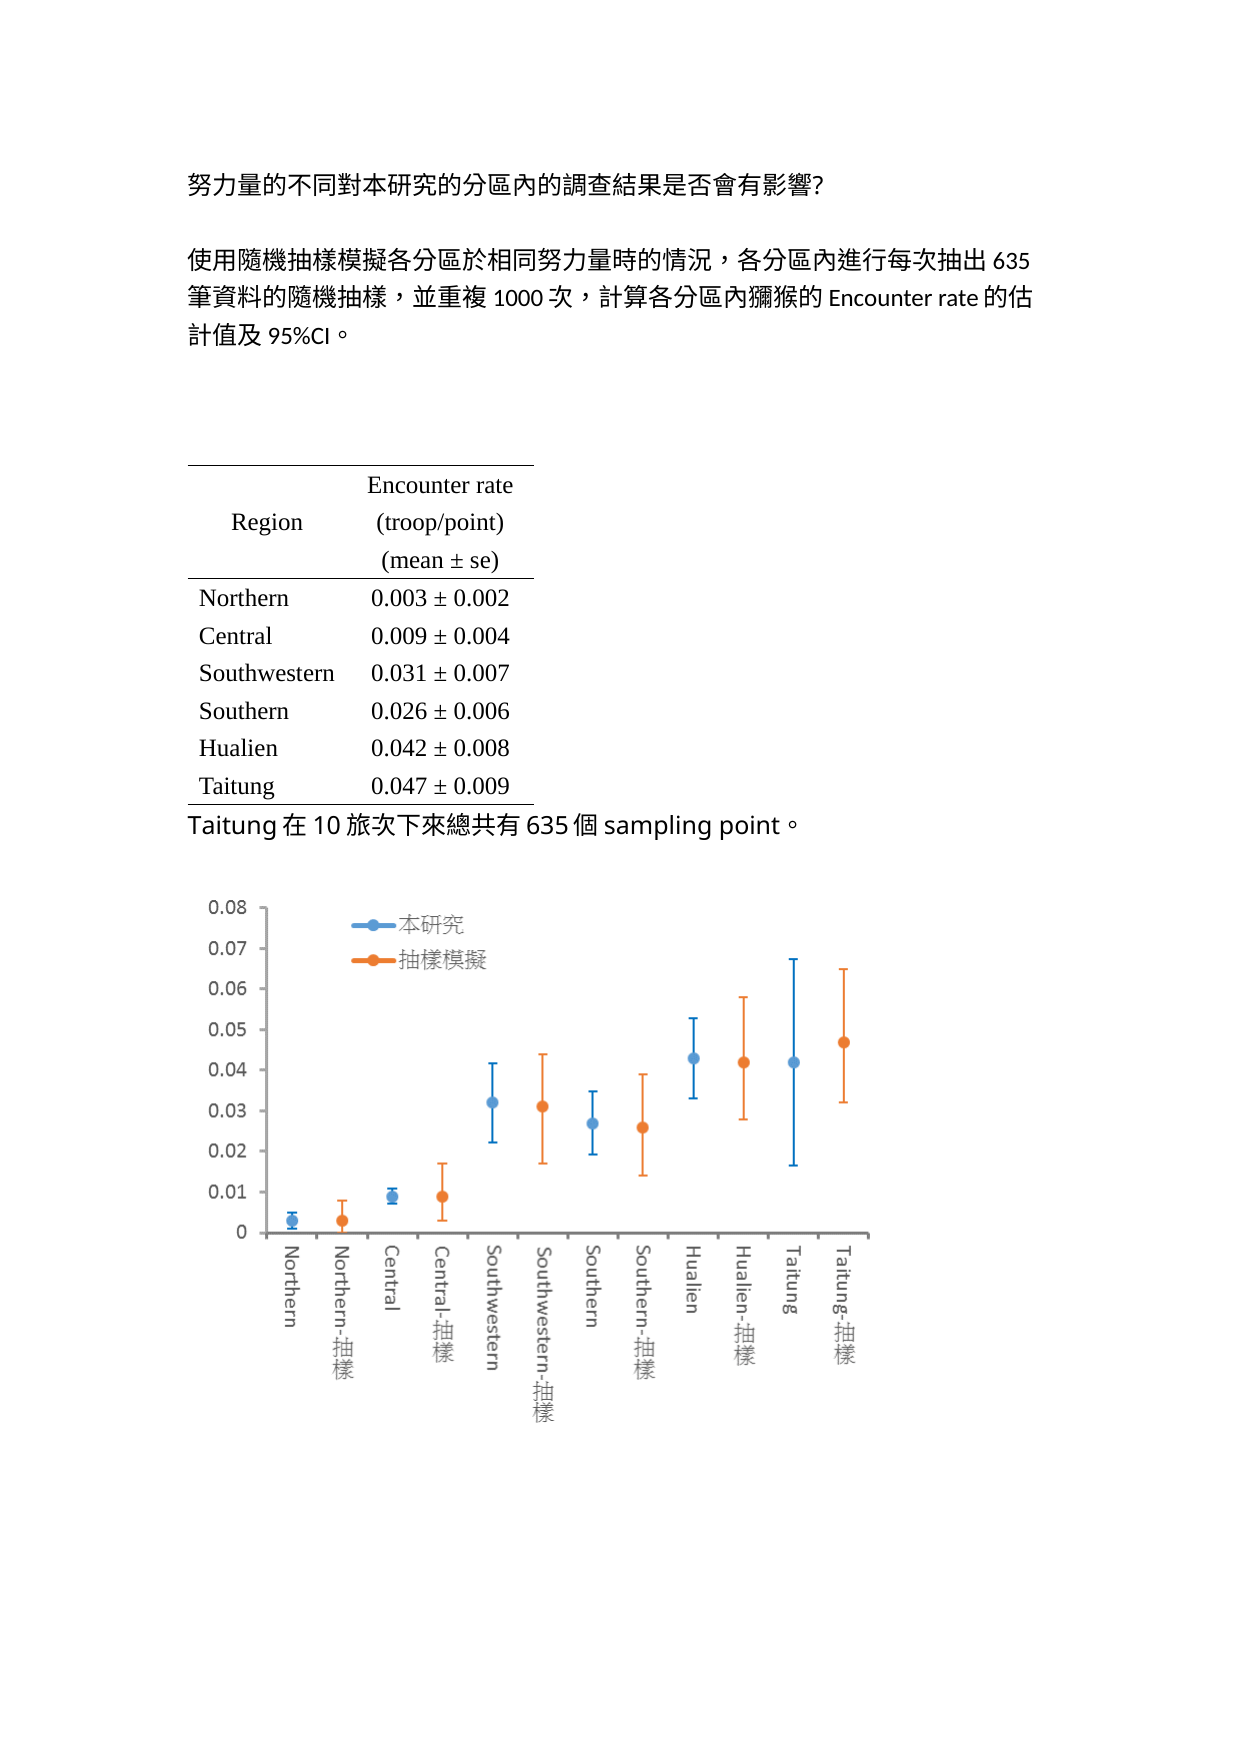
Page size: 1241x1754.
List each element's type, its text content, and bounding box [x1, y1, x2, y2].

text Taitung在10旅次下來總共有635個sampling point。 [187, 805, 1053, 843]
table_cell 0.031 ± 0.007 [346, 654, 534, 692]
text 使用隨機抽樣模擬各分區於相同努力量時的情況，各分區內進行每次抽出635筆資料的隨機抽樣，並重複1000次，計算各分區內獼猴的Encounter rate的估計值及95%CI。 [187, 239, 1053, 352]
table_cell 0.042 ± 0.008 [346, 729, 534, 767]
table_cell Southern [188, 692, 346, 729]
table_cell 0.026 ± 0.006 [346, 692, 534, 729]
table_header Region [188, 466, 346, 578]
table_cell Taitung [188, 767, 346, 804]
table_cell Hualien [188, 729, 346, 767]
table_cell 0.047 ± 0.009 [346, 767, 534, 804]
table_cell 0.003 ± 0.002 [346, 579, 534, 617]
table_cell 0.009 ± 0.004 [346, 617, 534, 654]
table_cell Central [188, 617, 346, 654]
table_cell Northern [188, 579, 346, 617]
text 努力量的不同對本研究的分區內的調查結果是否會有影響? [187, 164, 1053, 202]
picture [187, 880, 973, 1425]
table_cell Southwestern [188, 654, 346, 692]
table_header Encounter rate (troop/point) (mean ± se) [346, 466, 534, 578]
